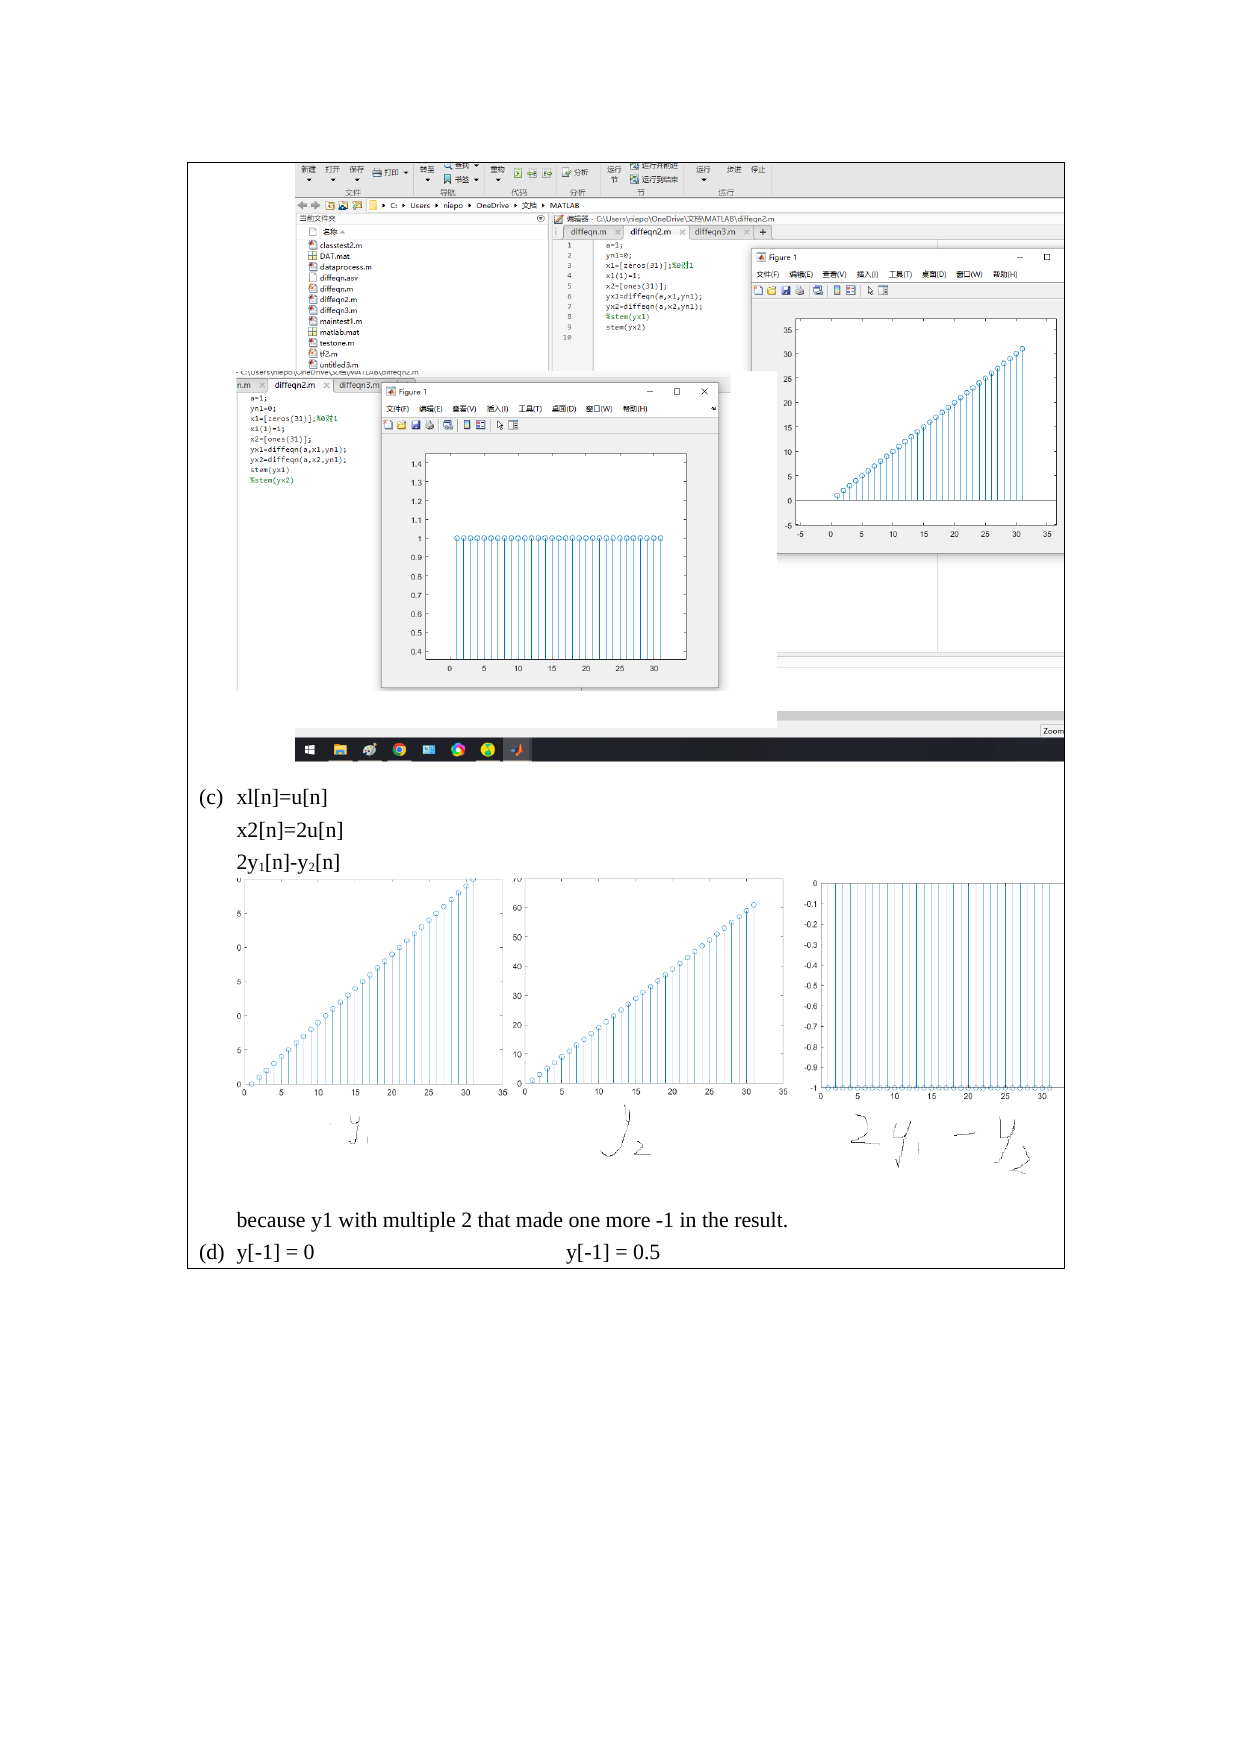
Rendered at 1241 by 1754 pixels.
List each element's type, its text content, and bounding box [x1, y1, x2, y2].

picture [236, 163, 1064, 762]
picture [236, 878, 1064, 1202]
